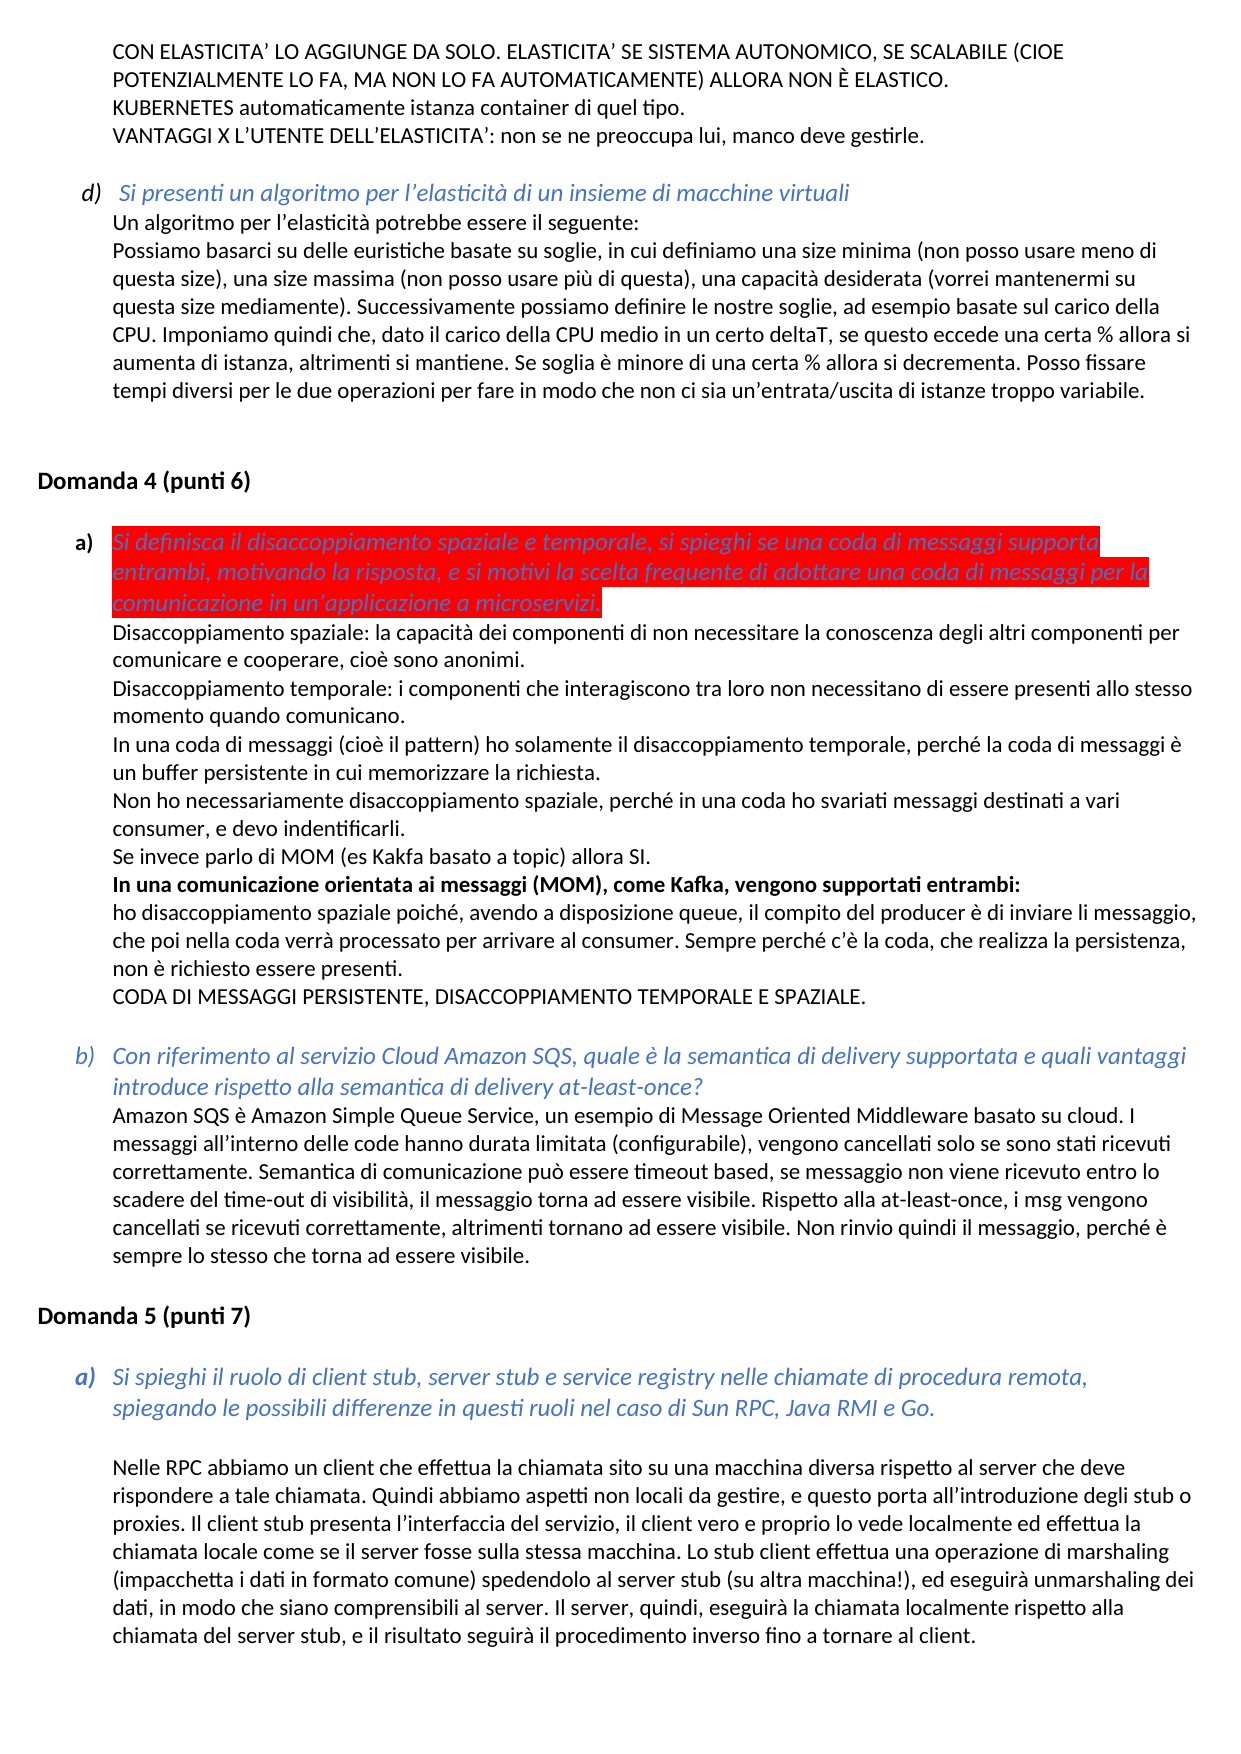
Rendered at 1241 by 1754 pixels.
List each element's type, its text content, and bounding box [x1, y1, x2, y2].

text KUBERNETES automaticamente istanza container di quel tipo. [112, 93, 1202, 121]
text Non ho necessariamente disaccoppiamento spaziale, perché in una coda ho svariati messaggi destinati a vari consumer, e devo indentificarli. [112, 786, 1202, 842]
text Disaccoppiamento temporale: i componenti che interagiscono tra loro non necessitano di essere presenti allo stesso momento quando comunicano. [112, 674, 1202, 730]
text In una coda di messaggi (cioè il pattern) ho solamente il disaccoppiamento temporale, perché la coda di messaggi è un buffer persistente in cui memorizzare la richiesta. [112, 730, 1202, 786]
text Possiamo basarci su delle euristiche basate su soglie, in cui definiamo una size minima (non posso usare meno di questa size), una size massima (non posso usare più di questa), una capacità desiderata (vorrei mantenermi su questa size mediamente). Successivamente possiamo definire le nostre soglie, ad esempio basate sul carico della CPU. Imponiamo quindi che, dato il carico della CPU medio in un certo deltaT, se questo eccede una certa % allora si aumenta di istanza, altrimenti si mantiene. Se soglia è minore di una certa % allora si decrementa. Posso fissare tempi diversi per le due operazioni per fare in modo che non ci sia un’entrata/uscita di istanze troppo variabile. [112, 236, 1202, 404]
text VANTAGGI X L’UTENTE DELL’ELASTICITA’: non se ne preoccupa lui, manco deve gestirle. [112, 121, 1202, 149]
text Se invece parlo di MOM (es Kakfa basato a topic) allora SI. [112, 842, 1202, 870]
list Si presenti un algoritmo per l’elasticità di un insieme di macchine virtuali [81, 177, 1202, 208]
text ho disaccoppiamento spaziale poiché, avendo a disposizione queue, il compito del producer è di inviare li messaggio, che poi nella coda verrà processato per arrivare al consumer. Sempre perché c’è la coda, che realizza la persistenza, non è richiesto essere presenti. [112, 898, 1202, 982]
text CON ELASTICITA’ LO AGGIUNGE DA SOLO. ELASTICITA’ SE SISTEMA AUTONOMICO, SE SCALABILE (CIOE POTENZIALMENTE LO FA, MA NON LO FA AUTOMATICAMENTE) ALLORA NON È ELASTICO. [112, 37, 1202, 93]
list Con riferimento al servizio Cloud Amazon SQS, quale è la semantica di delivery supportata e quali vantaggi introduce rispetto alla semantica di delivery at-least-once? [75, 1040, 1202, 1101]
text Domanda 5 (punti 7) [37, 1300, 1202, 1331]
text In una comunicazione orientata ai messaggi (MOM), come Kafka, vengono supportati entrambi: [112, 870, 1202, 898]
text Un algoritmo per l’elasticità potrebbe essere il seguente: [112, 208, 1202, 236]
list Si spieghi il ruolo di client stub, server stub e service registry nelle chiamate di procedura remota, spiegando le possibili differenze in questi ruoli nel caso di Sun RPC, Java RMI e Go. [75, 1361, 1202, 1422]
list Si definisca il disaccoppiamento spaziale e temporale, si spieghi se una coda di messaggi supporta entrambi, motivando la risposta, e si motivi la scelta frequente di adottare una coda di messaggi per la comunicazione in un’applicazione a microservizi. Disaccoppiamento spaziale: la capacità dei componenti di non necessitare la conoscenza degli altri componenti per comunicare e cooperare, cioè sono anonimi. [75, 526, 1202, 674]
text CODA DI MESSAGGI PERSISTENTE, DISACCOPPIAMENTO TEMPORALE E SPAZIALE. [112, 982, 1202, 1010]
text Nelle RPC abbiamo un client che effettua la chiamata sito su una macchina diversa rispetto al server che deve rispondere a tale chiamata. Quindi abbiamo aspetti non locali da gestire, e questo porta all’introduzione degli stub o proxies. Il client stub presenta l’interfaccia del servizio, il client vero e proprio lo vede localmente ed effettua la chiamata locale come se il server fosse sulla stessa macchina. Lo stub client effettua una operazione di marshaling (impacchetta i dati in formato comune) spedendolo al server stub (su altra macchina!), ed eseguirà unmarshaling dei dati, in modo che siano comprensibili al server. Il server, quindi, eseguirà la chiamata localmente rispetto alla chiamata del server stub, e il risultato seguirà il procedimento inverso fino a tornare al client. [112, 1453, 1202, 1649]
text Amazon SQS è Amazon Simple Queue Service, un esempio di Message Oriented Middleware basato su cloud. I messaggi all’interno delle code hanno durata limitata (configurabile), vengono cancellati solo se sono stati ricevuti correttamente. Semantica di comunicazione può essere timeout based, se messaggio non viene ricevuto entro lo scadere del time-out di visibilità, il messaggio torna ad essere visibile. Rispetto alla at-least-once, i msg vengono cancellati se ricevuti correttamente, altrimenti tornano ad essere visibile. Non rinvio quindi il messaggio, perché è sempre lo stesso che torna ad essere visibile. [112, 1101, 1202, 1269]
text Domanda 4 (punti 6) [37, 465, 1202, 496]
